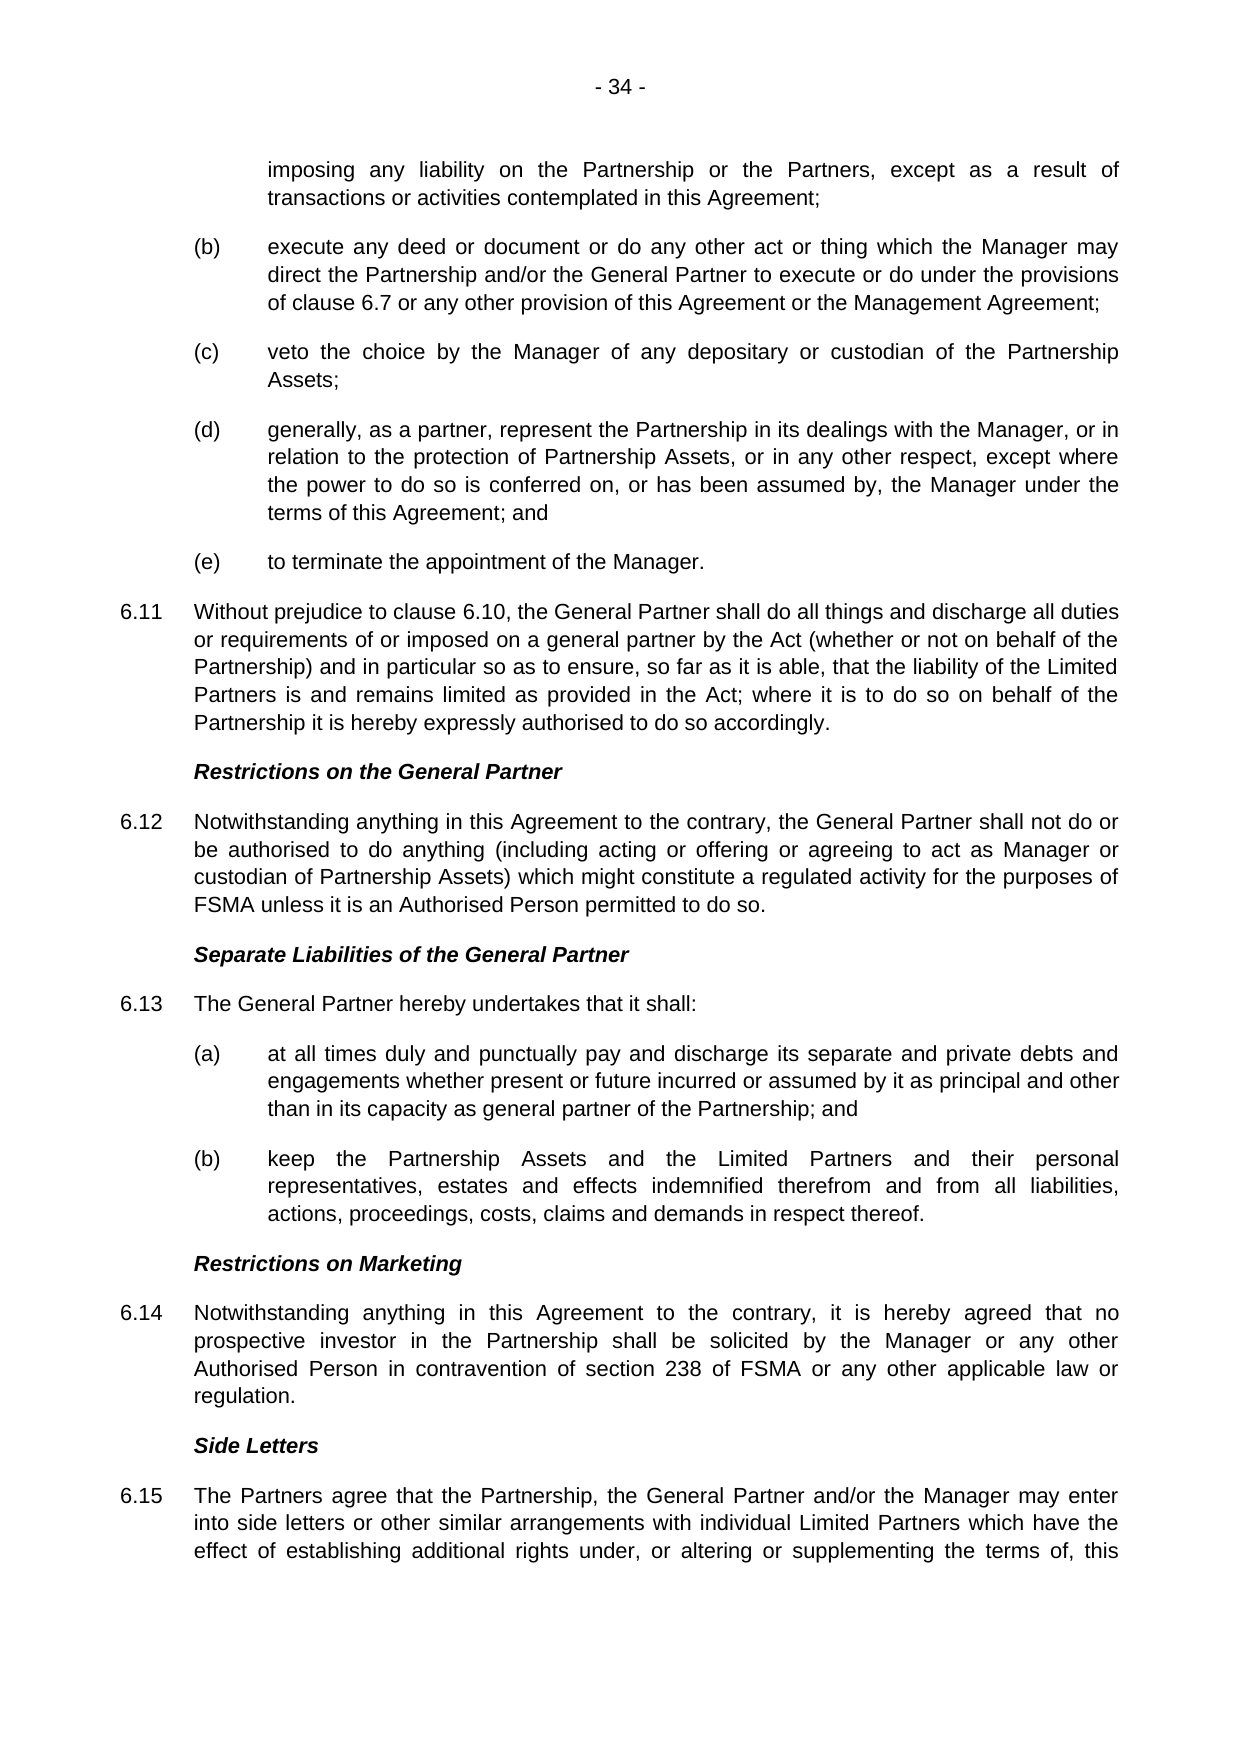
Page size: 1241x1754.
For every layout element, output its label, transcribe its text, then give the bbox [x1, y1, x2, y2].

text The General Partner hereby undertakes that it shall: [120, 991, 1120, 1016]
text veto the choice by the Manager of any depositary or custodian of the Partnership Assets; [194, 339, 1120, 392]
text generally, as a partner, represent the Partnership in its dealings with the Manager, or in relation to the protection of Partnership Assets, or in any other respect, except where the power to do so is conferred on, or has been assumed by, the Manager under the terms of this Agreement; and [194, 417, 1120, 525]
text execute any deed or document or do any other act or thing which the Manager may direct the Partnership and/or the General Partner to execute or do under the provisions of clause 6.7 or any other provision of this Agreement or the Management Agreement; [194, 234, 1120, 315]
text Notwithstanding anything in this Agreement to the contrary, it is hereby agreed that no prospective investor in the Partnership shall be solicited by the Manager or any other Authorised Person in contravention of section 238 of FSMA or any other applicable law or regulation. [120, 1300, 1120, 1409]
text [120, 1483, 1120, 1563]
text at all times duly and punctually pay and discharge its separate and private debts and engagements whether present or future incurred or assumed by it as principal and other than in its capacity as general partner of the Partnership; and [194, 1041, 1120, 1121]
text Separate Liabilities of the General Partner [194, 942, 1120, 967]
text Restrictions on Marketing [194, 1251, 1120, 1276]
text Notwithstanding anything in this Agreement to the contrary, the General Partner shall not do or be authorised to do anything (including acting or offering or agreeing to act as Manager or custodian of Partnership Assets) which might constitute a regulated activity for the purposes of FSMA unless it is an Authorised Person permitted to do so. [120, 809, 1120, 917]
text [194, 157, 1120, 210]
text keep the Partnership Assets and the Limited Partners and their personal representatives, estates and effects indemnified therefrom and from all liabilities, actions, proceedings, costs, claims and demands in respect thereof. [194, 1146, 1120, 1226]
text Restrictions on the General Partner [194, 759, 1120, 784]
text to terminate the appointment of the Manager. [194, 549, 1120, 574]
text Without prejudice to clause 6.10, the General Partner shall do all things and discharge all duties or requirements of or imposed on a general partner by the Act (whether or not on behalf of the Partnership) and in particular so as to ensure, so far as it is able, that the liability of the Limited Partners is and remains limited as provided in the Act; where it is to do so on behalf of the Partnership it is hereby expressly authorised to do so accordingly. [120, 599, 1120, 735]
text Side Letters [194, 1433, 1120, 1458]
